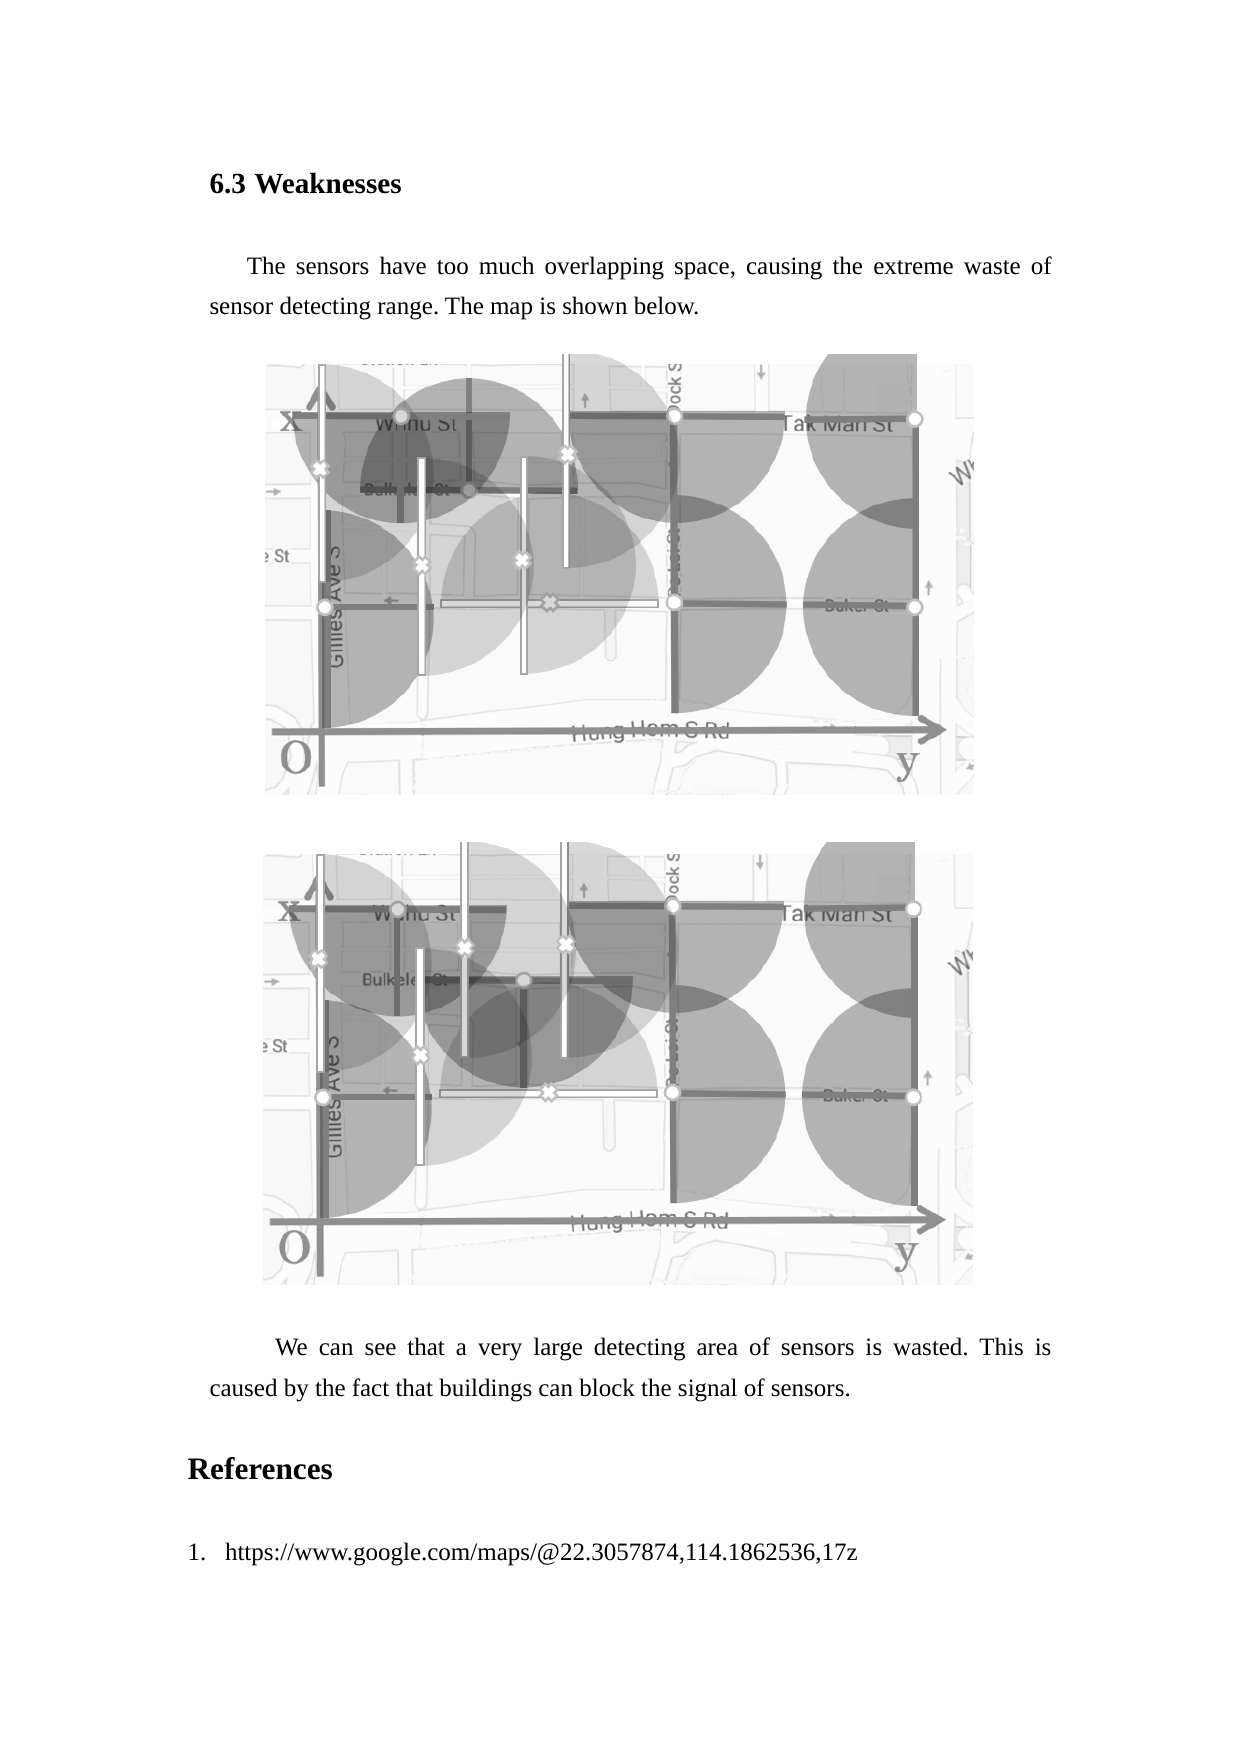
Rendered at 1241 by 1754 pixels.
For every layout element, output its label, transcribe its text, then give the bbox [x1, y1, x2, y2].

text We can see that a very large detecting area of sensors is wasted. This is caused by the fact that buildings can block the signal of sensors. [209, 1331, 1053, 1403]
text The sensors have too much overlapping space, causing the extreme waste of sensor detecting range. The map is shown below. [209, 249, 1053, 322]
picture [263, 354, 978, 798]
subtitle Weaknesses [209, 150, 1053, 215]
list https://www.google.com/maps/@22.3057874,114.1862536,17z [187, 1536, 1053, 1568]
subtitle References [187, 1436, 1053, 1501]
picture [259, 842, 981, 1293]
